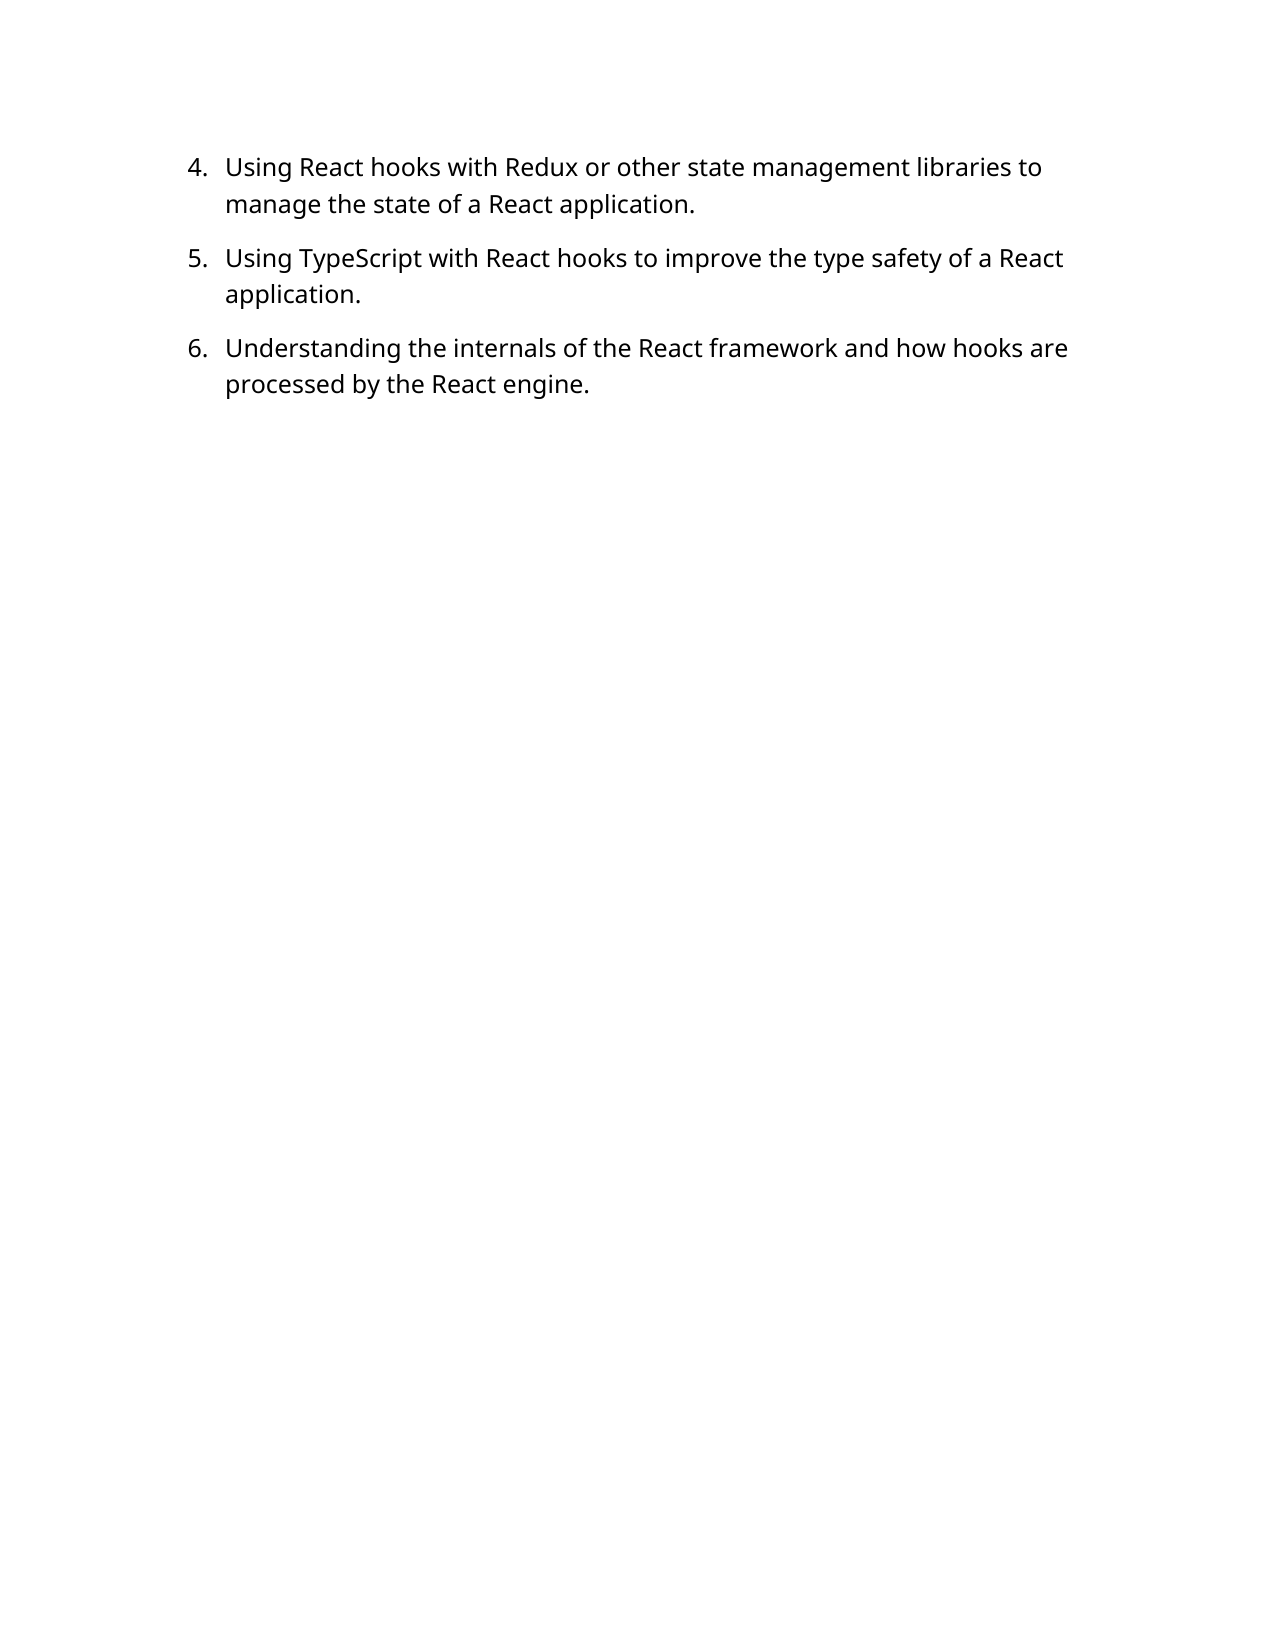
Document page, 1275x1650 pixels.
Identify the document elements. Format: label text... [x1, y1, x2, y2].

list Using TypeScript with React hooks to improve the type safety of a React application. [187, 240, 1125, 311]
list Understanding the internals of the React framework and how hooks are processed by the React engine. [187, 330, 1125, 401]
list Using React hooks with Redux or other state management libraries to manage the state of a React application. [187, 150, 1125, 221]
